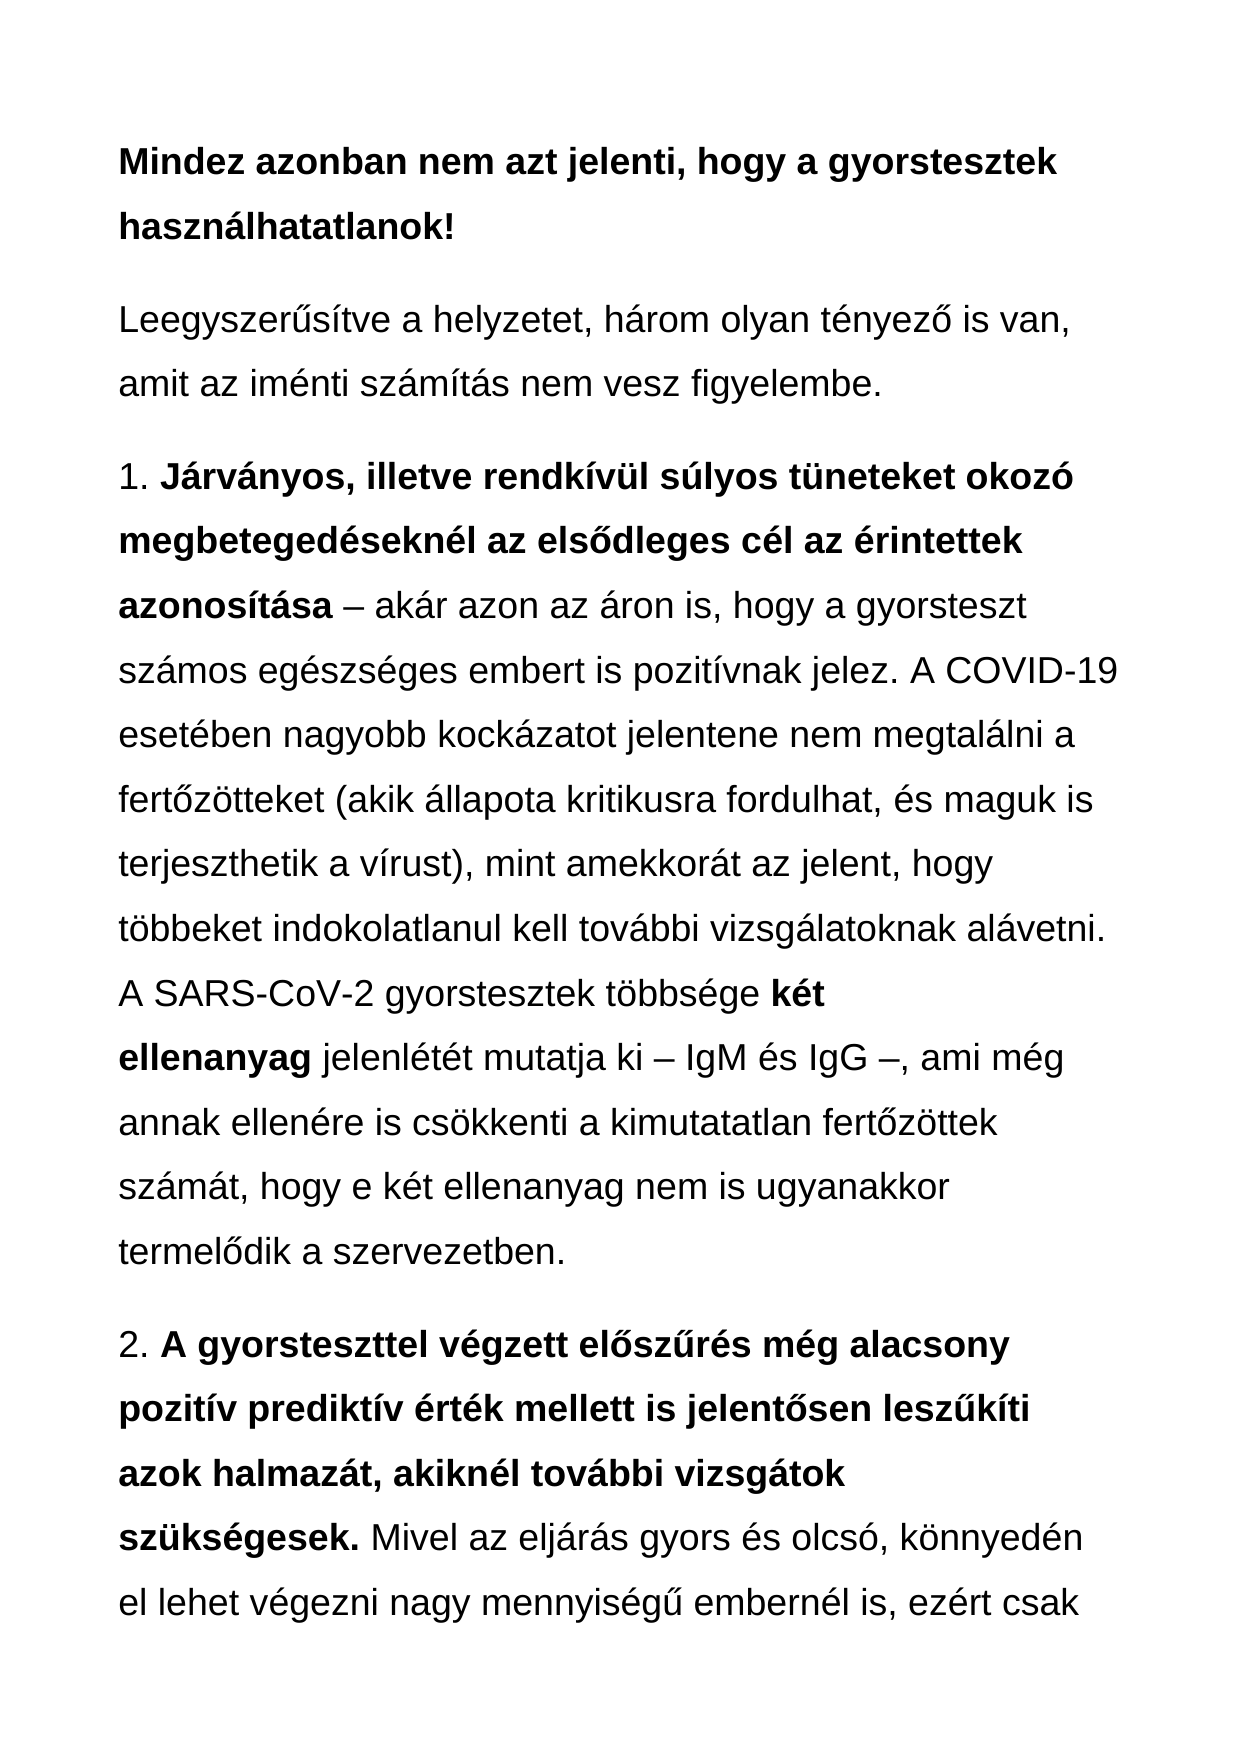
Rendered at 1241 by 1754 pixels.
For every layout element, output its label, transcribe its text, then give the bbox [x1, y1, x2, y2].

text Leegyszerűsítve a helyzetet, három olyan tényező is van, amit az iménti számítás nem vesz figyelembe. [118, 275, 1122, 404]
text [118, 1300, 1122, 1623]
text 1. Járványos, illetve rendkívül súlyos tüneteket okozó megbetegedéseknél az elsődleges cél az érintettek azonosítása – akár azon az áron is, hogy a gyorsteszt számos egészséges embert is pozitívnak jelez. A COVID-19 esetében nagyobb kockázatot jelentene nem megtalálni a fertőzötteket (akik állapota kritikusra fordulhat, és maguk is terjeszthetik a vírust), mint amekkorát az jelent, hogy többeket indokolatlanul kell további vizsgálatoknak alávetni. A SARS-CoV-2 gyorstesztek többsége két ellenanyag jelenlétét mutatja ki – IgM és IgG –, ami még annak ellenére is csökkenti a kimutatatlan fertőzöttek számát, hogy e két ellenanyag nem is ugyanakkor termelődik a szervezetben. [118, 433, 1122, 1272]
text Mindez azonban nem azt jelenti, hogy a gyorstesztek használhatatlanok! [118, 118, 1122, 247]
